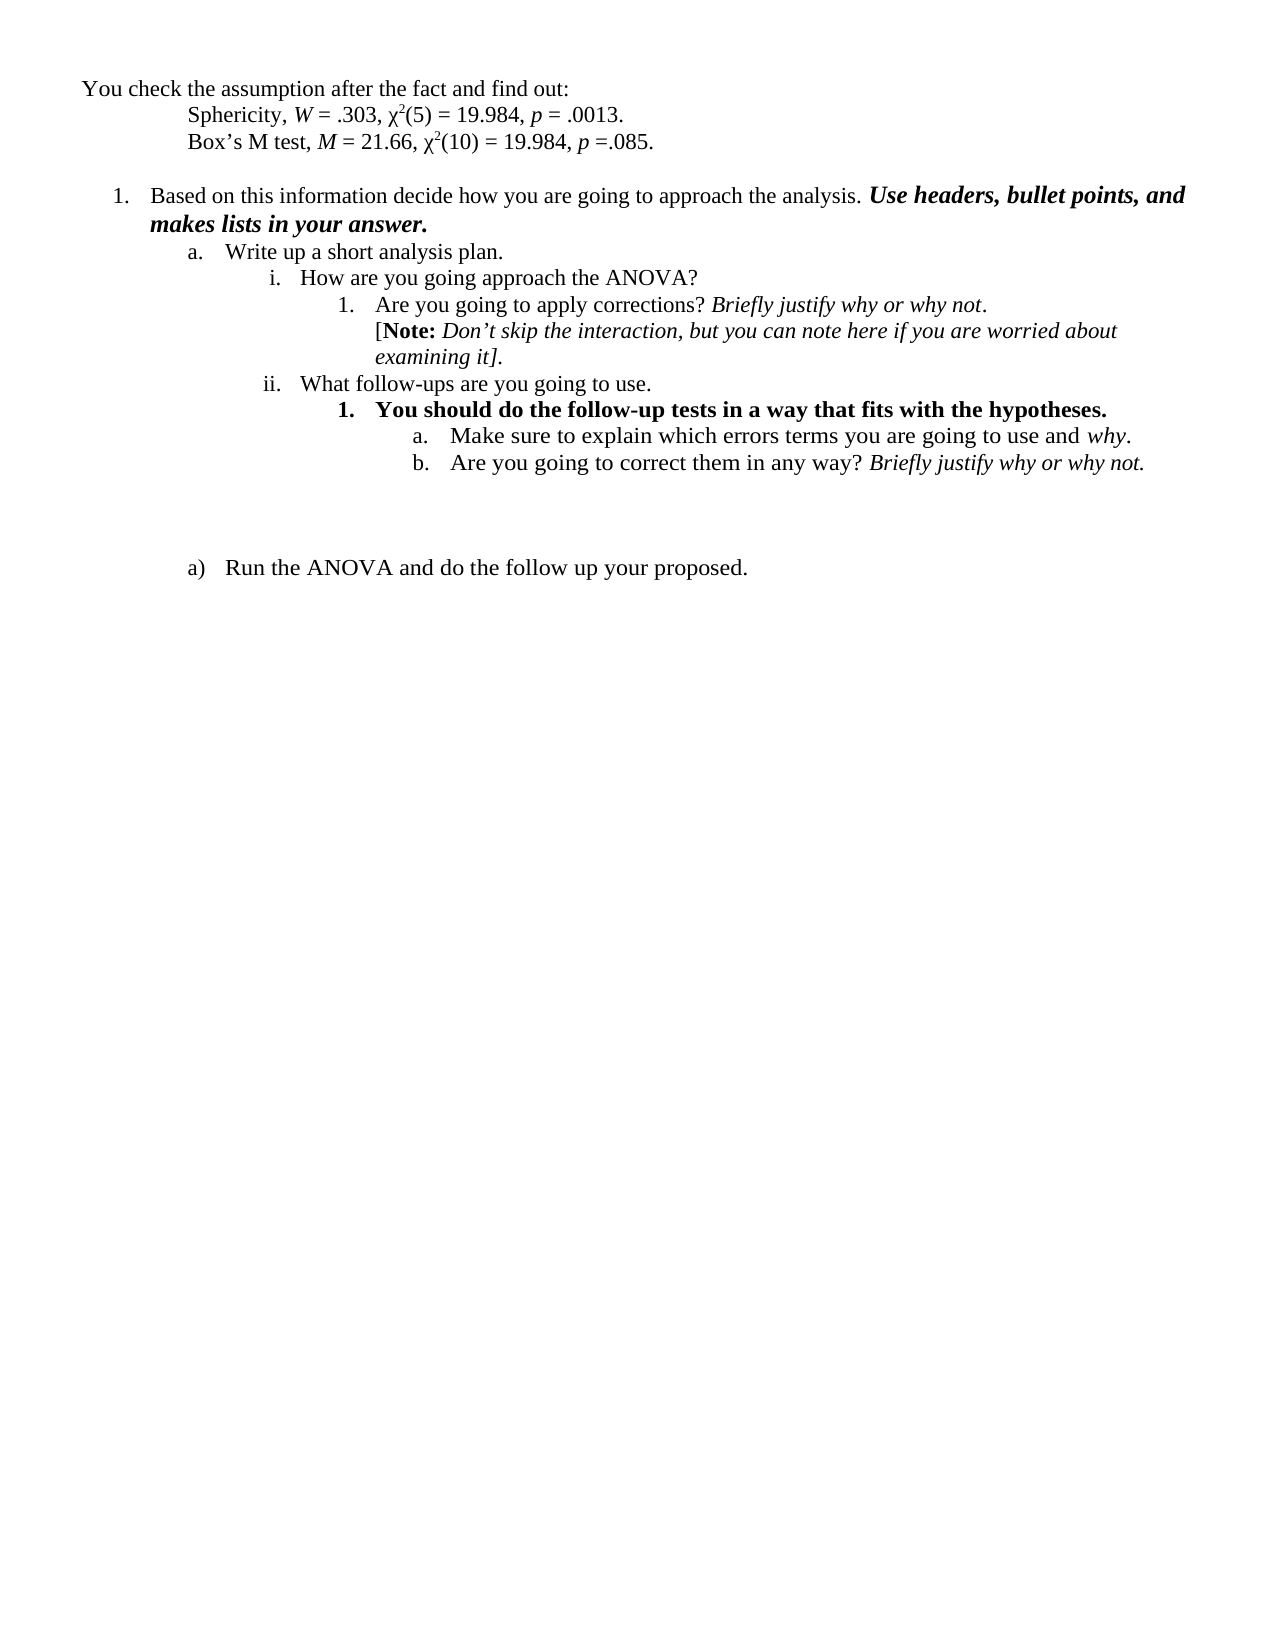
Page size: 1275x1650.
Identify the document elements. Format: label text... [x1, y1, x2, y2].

list Are you going to apply corrections? Briefly justify why or why not. [337, 291, 1200, 317]
list What follow-ups are you going to use. [281, 370, 1200, 396]
list Make sure to explain which errors terms you are going to use and why. [412, 422, 1181, 449]
list Are you going to correct them in any way? Briefly justify why or why not. [412, 449, 1181, 475]
list [Note: Don’t skip the interaction, but you can note here if you are worried about examining it]. [375, 317, 1200, 370]
list You should do the follow-up tests in a way that fits with the hypotheses. [337, 396, 1181, 422]
list How are you going approach the ANOVA? [281, 264, 1200, 291]
list Run the ANOVA and do the follow up your proposed. [187, 554, 1181, 581]
list Write up a short analysis plan. [187, 238, 1200, 264]
list Based on this information decide how you are going to approach the analysis. Use headers, bullet points, and makes lists in your answer. [112, 180, 1200, 238]
text Sphericity, W = .303, χ2(5) = 19.984, p = .0013. [187, 101, 1200, 128]
text Box’s M test, M = 21.66, χ2(10) = 19.984, p =.085. [187, 128, 1200, 154]
text You check the assumption after the fact and find out: [75, 75, 1200, 101]
